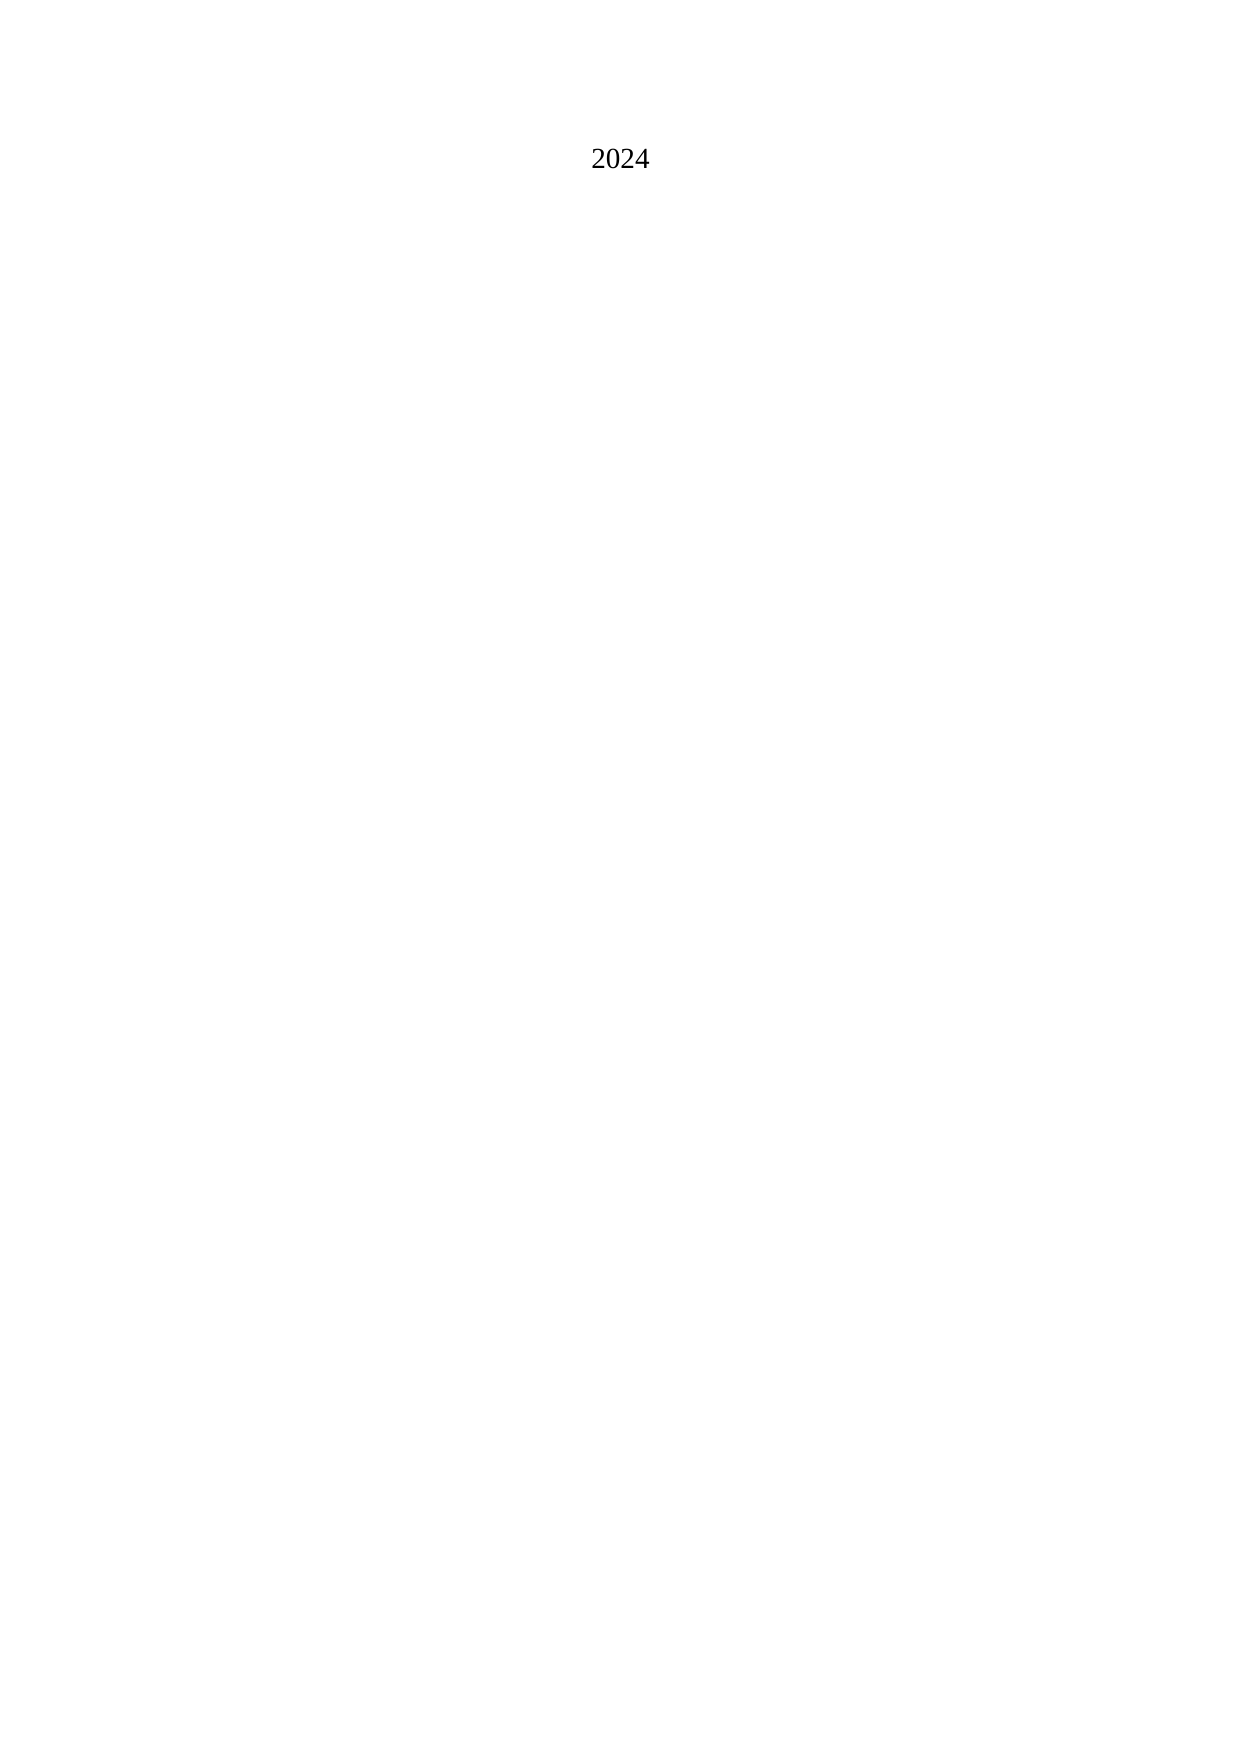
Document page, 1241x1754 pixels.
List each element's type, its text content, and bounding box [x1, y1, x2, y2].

text 2024 [433, 142, 807, 175]
